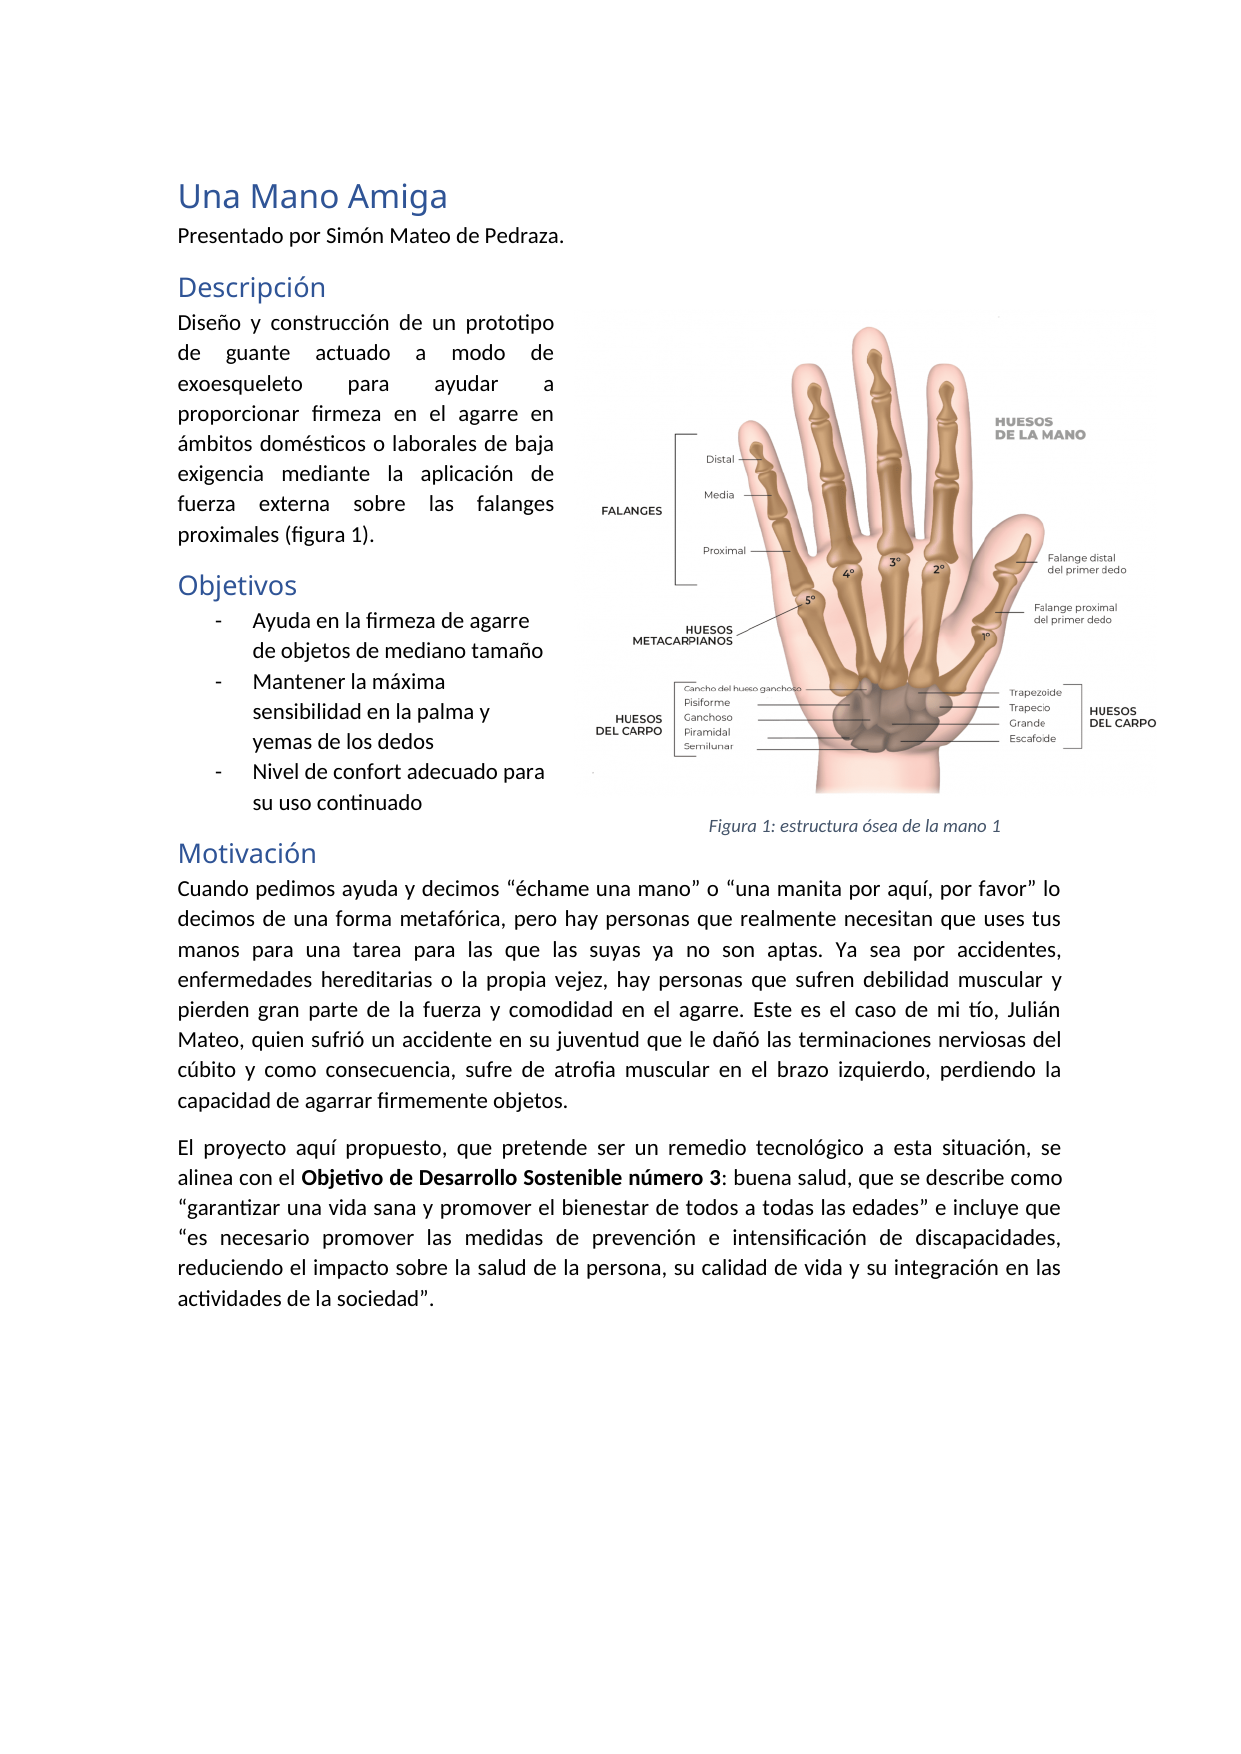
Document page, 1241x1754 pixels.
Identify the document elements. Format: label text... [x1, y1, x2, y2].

subtitle Motivación [177, 834, 1063, 871]
subtitle Descripción [177, 268, 1063, 305]
text Cuando pedimos ayuda y decimos “échame una mano” o “una manita por aquí, por favor” lo decimos de una forma metafórica, pero hay personas que realmente necesitan que uses tus manos para una tarea para las que las suyas ya no son aptas. Ya sea por accidentes, enfermedades hereditarias o la propia vejez, hay personas que sufren debilidad muscular y pierden gran parte de la fuerza y comodidad en el agarre. Este es el caso de mi tío, Julián Mateo, quien sufrió un accidente en su juventud que le dañó las terminaciones nerviosas del cúbito y como consecuencia, sufre de atrofia muscular en el brazo izquierdo, perdiendo la capacidad de agarrar firmemente objetos. [177, 874, 1063, 1114]
text El proyecto aquí propuesto, que pretende ser un remedio tecnológico a esta situación, se alinea con el Objetivo de Desarrollo Sostenible número 3: buena salud, que se describe como “garantizar una vida sana y promover el bienestar de todos a todas las edades” e incluye que “es necesario promover las medidas de prevención e intensificación de discapacidades, reduciendo el impacto sobre la salud de la persona, su calidad de vida y su integración en las actividades de la sociedad”. [177, 1133, 1063, 1312]
list Ayuda en la firmeza de agarre de objetos de mediano tamaño [215, 606, 572, 664]
subtitle Una Mano Amiga [177, 173, 1063, 218]
picture [572, 309, 1157, 797]
list Nivel de confort adecuado para su uso continuado [215, 757, 1063, 816]
text Diseño y construcción de un prototipo de guante actuado a modo de exoesqueleto para ayudar a proporcionar firmeza en el agarre en ámbitos domésticos o laborales de baja exigencia mediante la aplicación de fuerza externa sobre las falanges proximales (figura 1). [177, 308, 1063, 548]
text Presentado por Simón Mateo de Pedraza. [177, 222, 1063, 249]
list Mantener la máxima sensibilidad en la palma y yemas de los dedos [215, 667, 572, 755]
subtitle Objetivos [177, 567, 572, 603]
